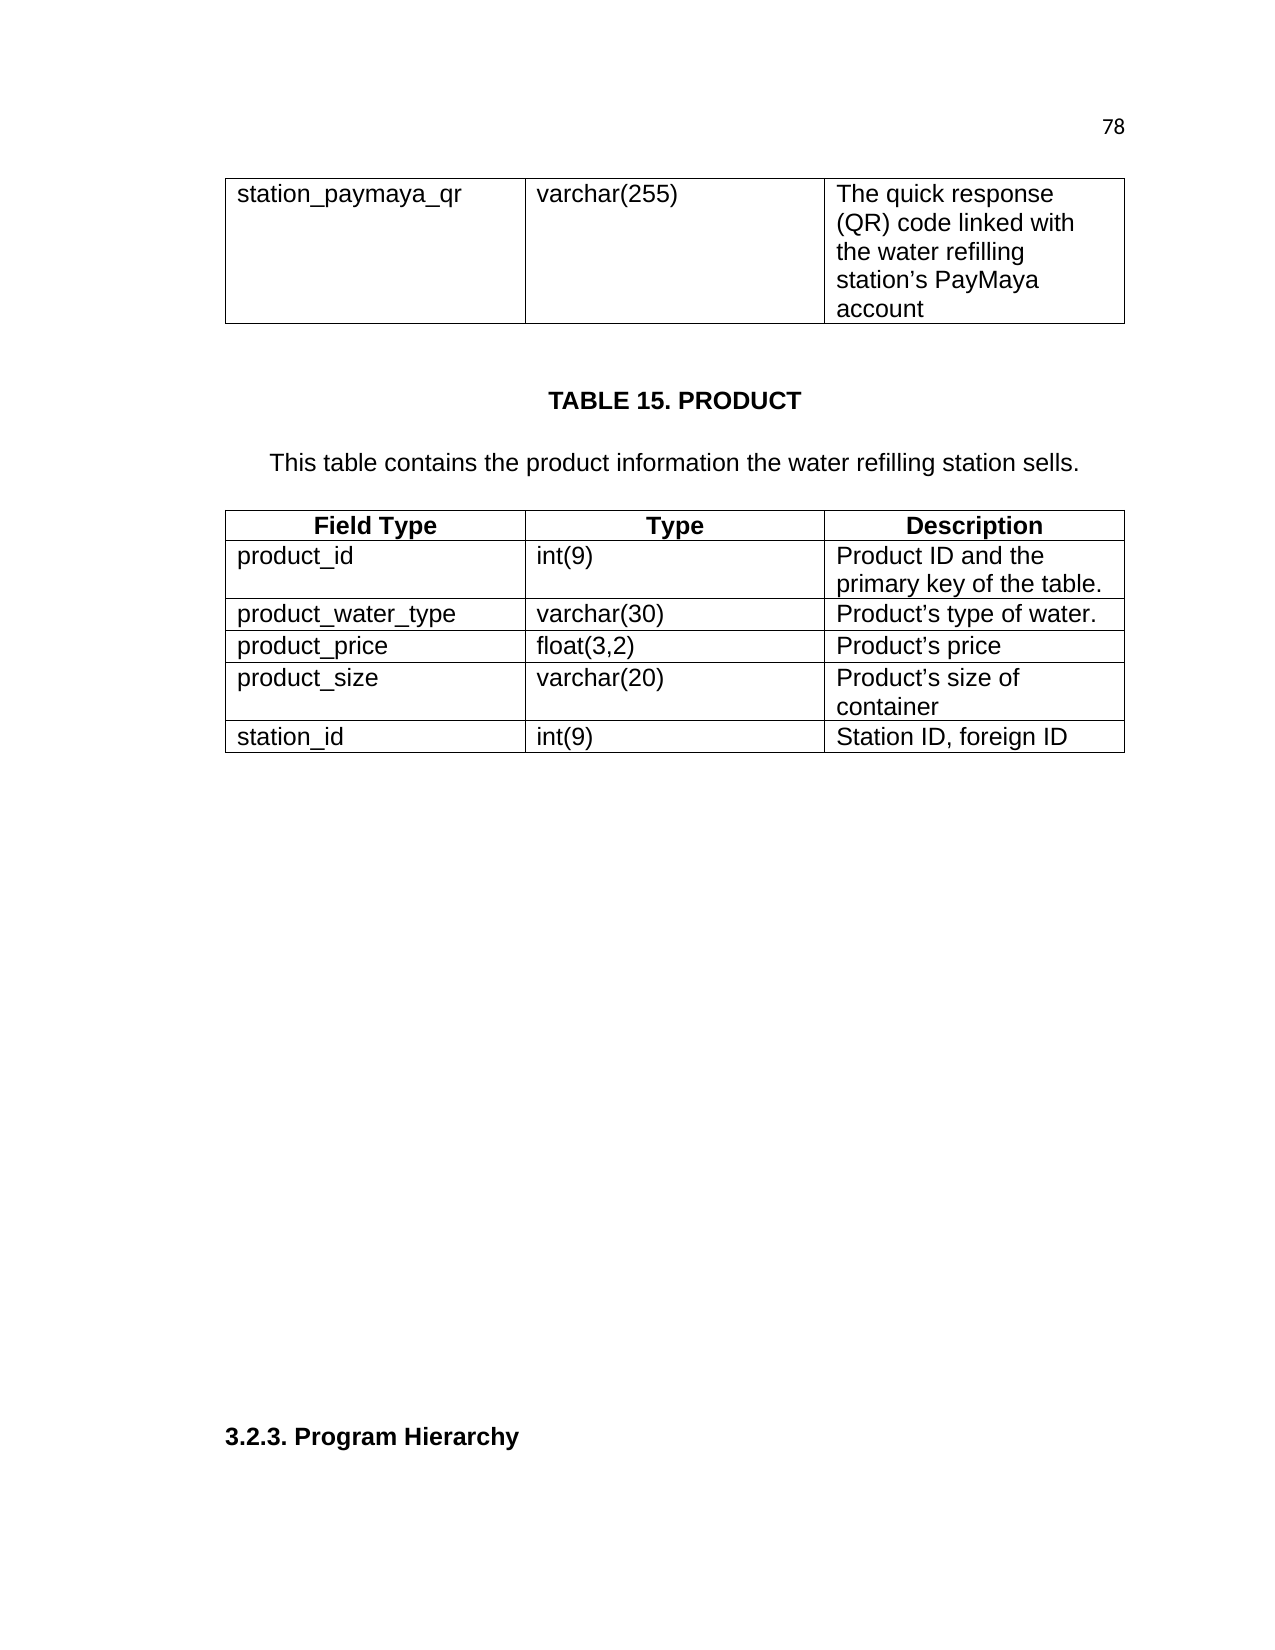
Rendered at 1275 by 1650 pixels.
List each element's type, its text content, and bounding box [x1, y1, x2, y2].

table_cell varchar(30) [526, 599, 824, 630]
table_cell Product ID and the primary key of the table. [825, 541, 1124, 598]
table_cell int(9) [526, 541, 824, 598]
table_cell Product’s price [825, 631, 1124, 662]
table_cell Station ID, foreign ID [825, 721, 1124, 752]
table_cell The quick response (QR) code linked with the water refilling station’s PayMaya account [825, 179, 1124, 323]
table_cell int(9) [526, 721, 824, 752]
table_cell product_price [226, 631, 525, 662]
table_cell station_id [226, 721, 525, 752]
table_cell product_water_type [226, 599, 525, 630]
table_cell product_id [226, 541, 525, 598]
table_cell Product’s type of water. [825, 599, 1124, 630]
subtitle 3.2.3. Program Hierarchy [225, 1422, 1125, 1451]
table_header Field Type [226, 511, 525, 539]
table_cell float(3,2) [526, 631, 824, 662]
table_header Type [526, 511, 824, 539]
table_cell varchar(255) [526, 179, 824, 323]
table_cell product_size [226, 663, 525, 720]
table_cell varchar(20) [526, 663, 824, 720]
text This table contains the product information the water refilling station sells. [225, 448, 1125, 476]
table_cell Product’s size of container [825, 663, 1124, 720]
table_cell station_paymaya_qr [226, 179, 525, 323]
table_header Description [825, 511, 1124, 539]
subtitle TABLE 15. PRODUCT [225, 386, 1125, 414]
